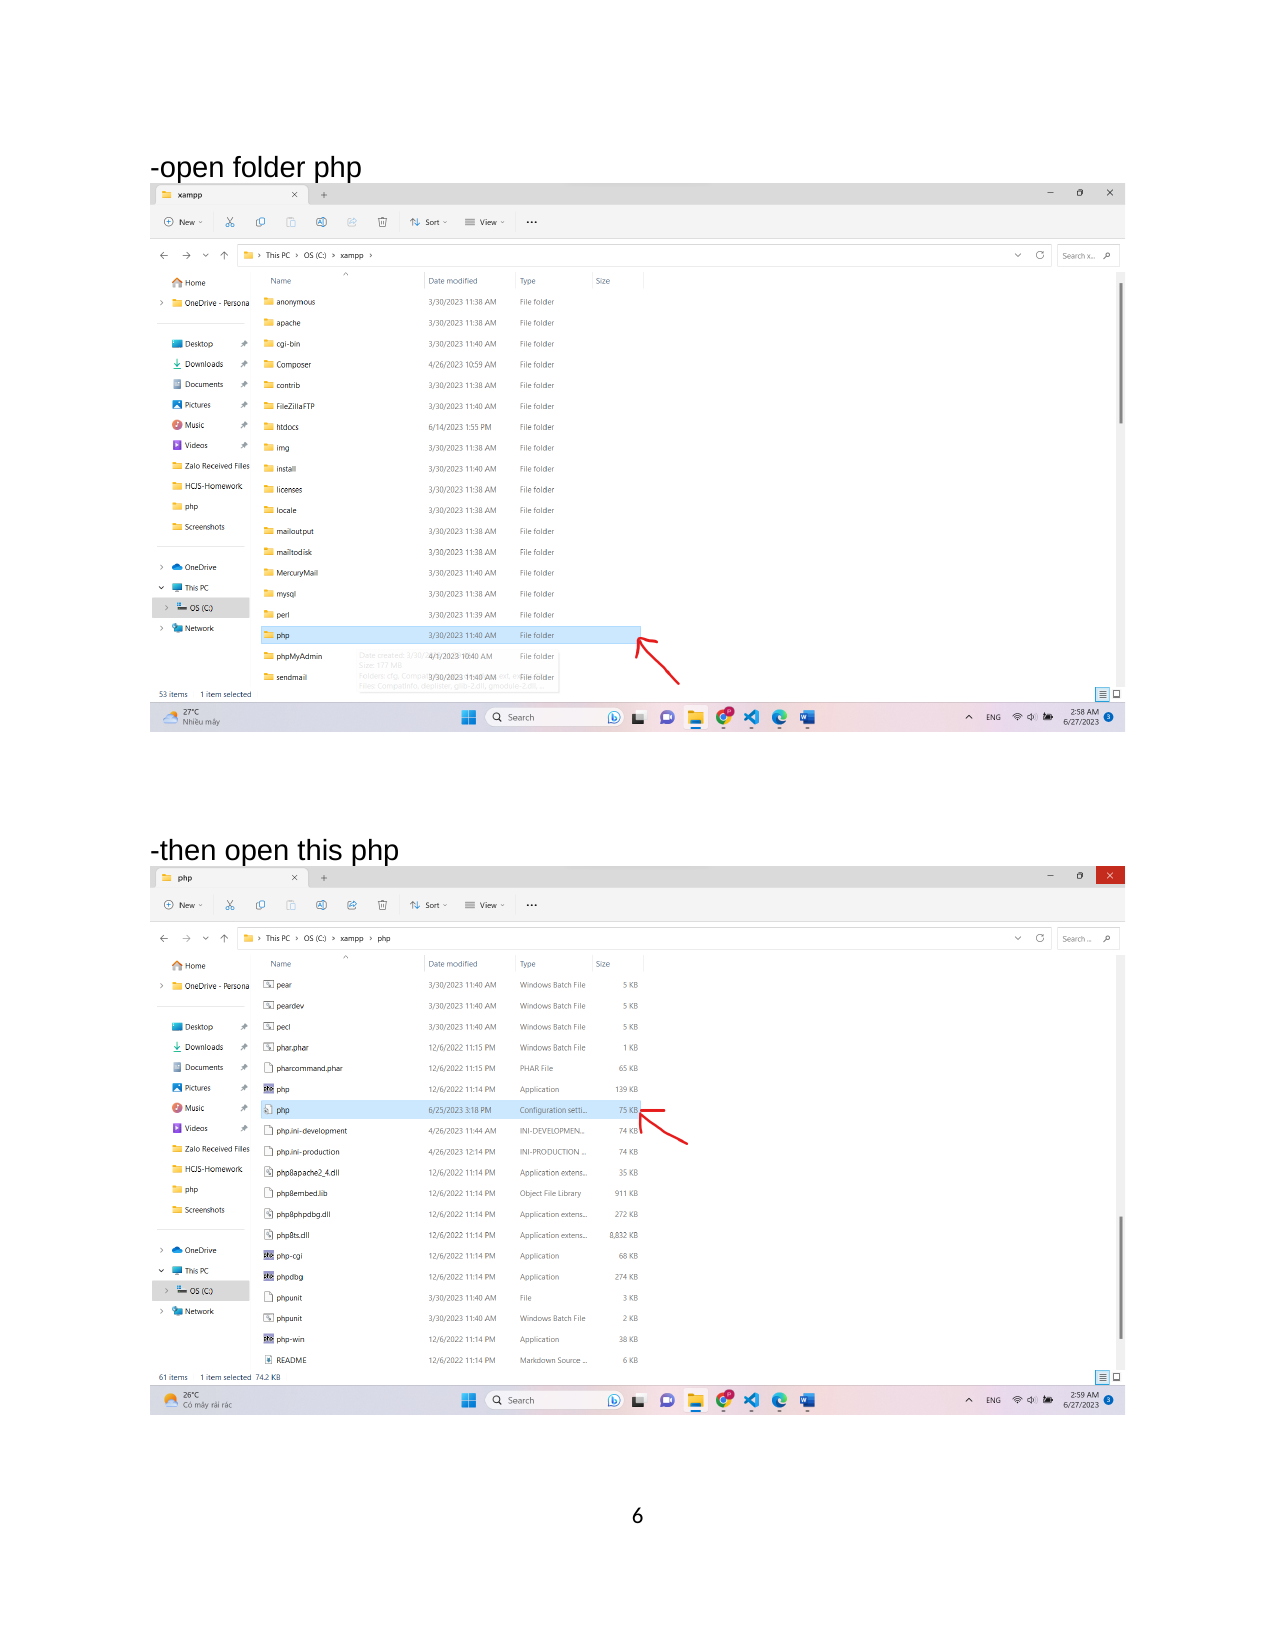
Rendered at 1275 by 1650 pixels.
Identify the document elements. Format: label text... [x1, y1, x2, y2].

picture [150, 866, 1125, 1415]
subtitle -open folder php [150, 150, 1125, 183]
picture [150, 183, 1125, 732]
subtitle -then open this php [150, 833, 1125, 866]
